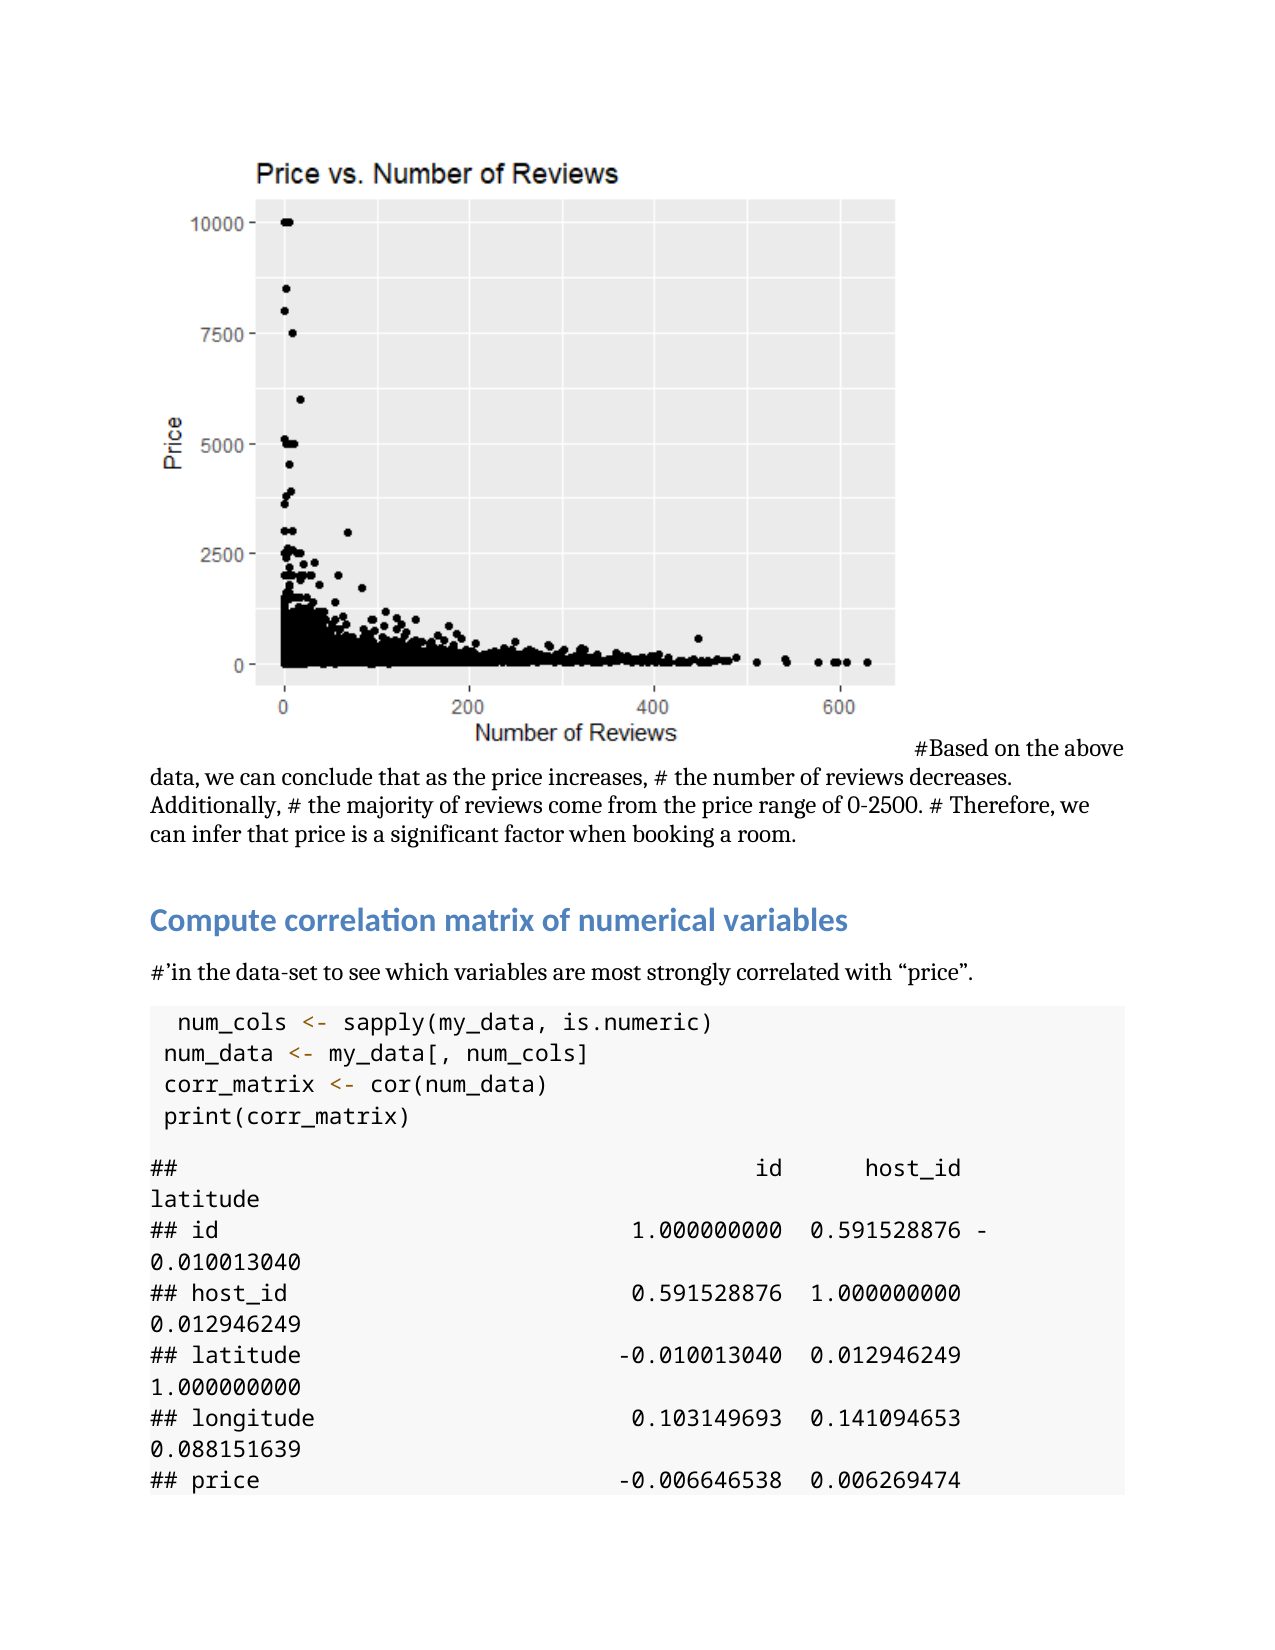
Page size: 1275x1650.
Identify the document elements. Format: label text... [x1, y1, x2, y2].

text num_cols <- sapply(my_data, is.numeric) num_data <- my_data[, num_cols] corr_matrix <- cor(num_data) print(corr_matrix) [150, 1006, 1125, 1131]
subtitle Compute correlation matrix of numerical variables [150, 899, 1125, 939]
picture [150, 150, 908, 757]
text #’in the data-set to see which variables are most strongly correlated with “price”. [150, 958, 1125, 987]
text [150, 1152, 1125, 1495]
